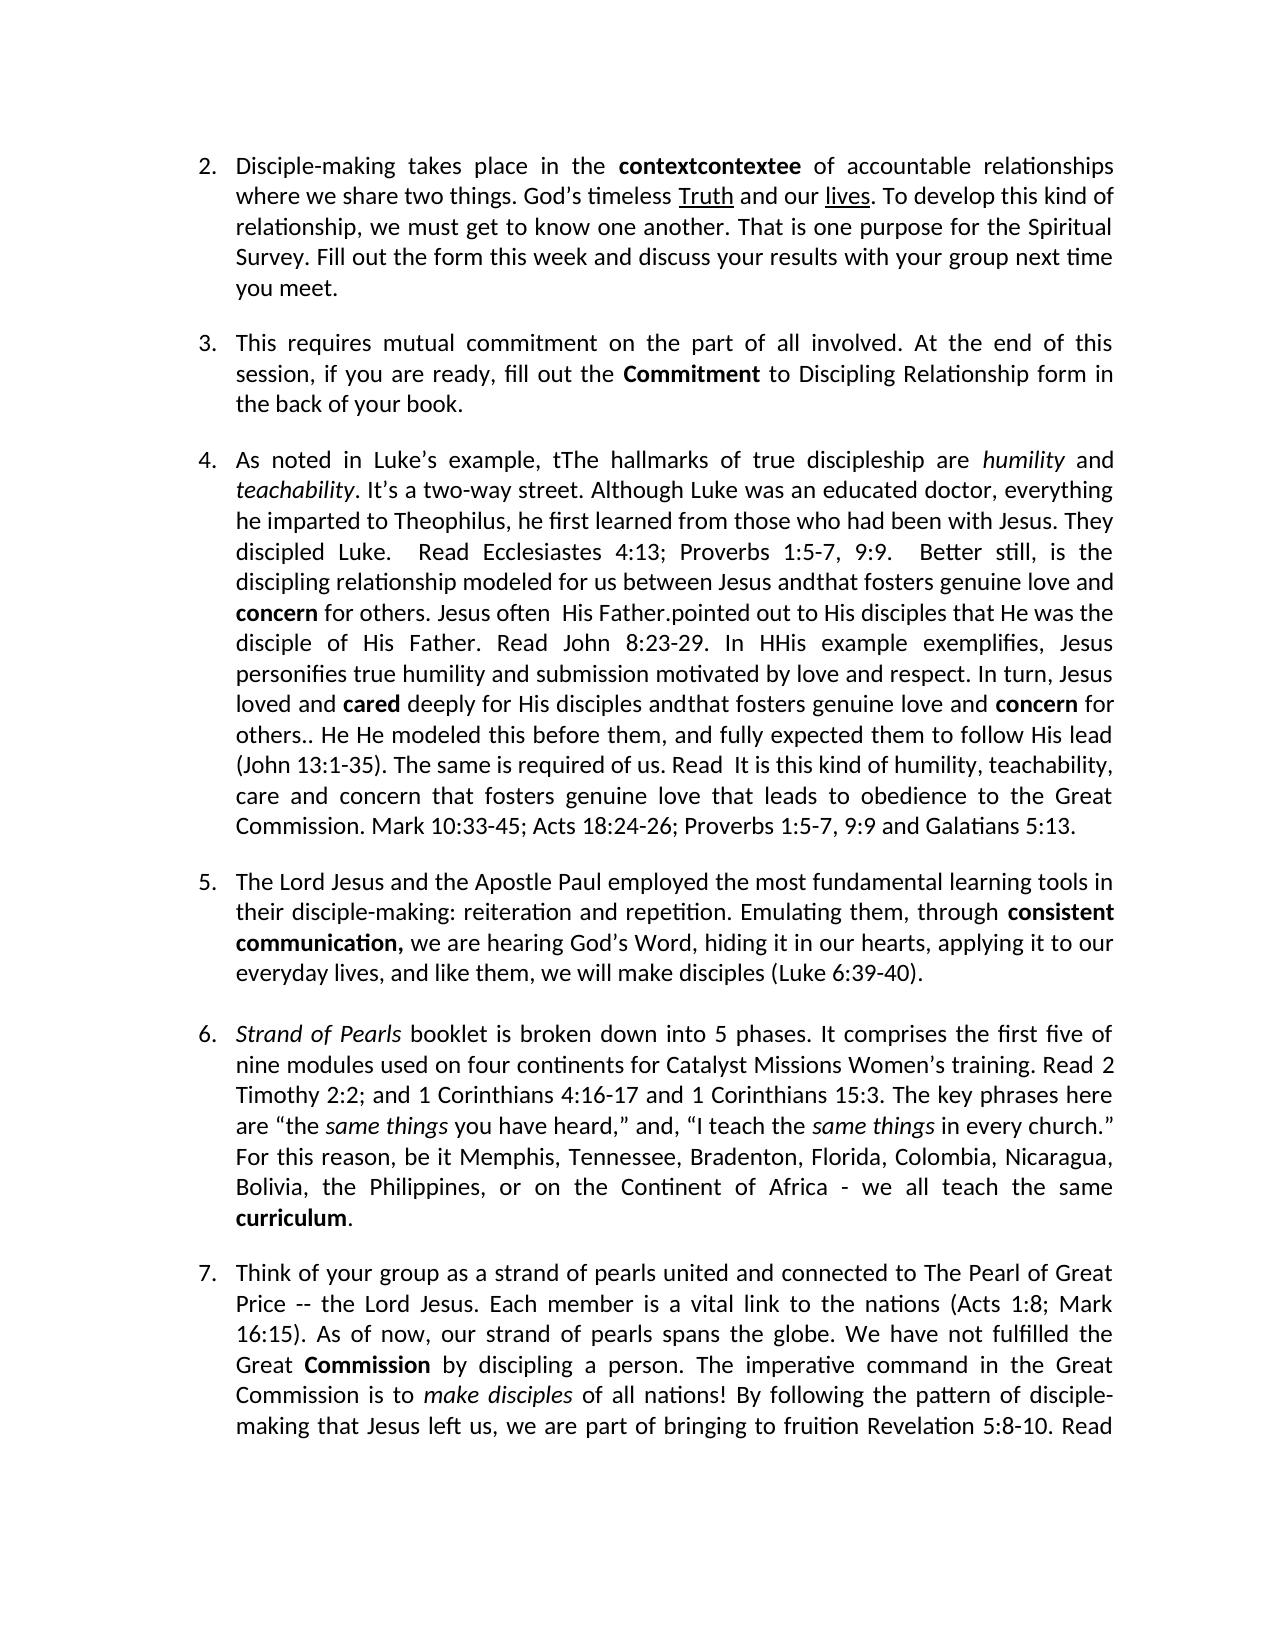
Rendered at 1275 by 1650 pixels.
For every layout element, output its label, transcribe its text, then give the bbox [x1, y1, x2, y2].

list This requires mutual commitment on the part of all involved. At the end of this session, if you are ready, fill out the Commitment to Discipling Relationship form in the back of your book. [198, 328, 1114, 419]
list Disciple-making takes place in the of accountable relationships where we share two things. God’s timeless Truth and our lives. To develop this kind of relationship, we must get to know one another. That is one purpose for the Spiritual Survey. Fill out the form this week and discuss your results with your group next time you meet. [198, 150, 1114, 303]
list he hallmarks of true discipleship are humility and teachability Read John 8:23-29. is example humility and submission motivated by love and respect. Jesus loved and cared deeply for His disciples fully expected them to follow His lead (John 13:1-35). The same is required of us.Mark 10:33-45; Acts 18:24-26; and Galatians 5:13. [198, 444, 1114, 841]
list Strand of Pearls booklet is broken down into 5 phases. It comprises the first five of nine modules used on four continents for Catalyst Missions Women’s training. Read 2 Timothy 2:2 1 Corinthians 4:16-17. The key phrases here are “the same things you have heard,” and, “I teach the same things in every church.” For this reason, be it Memphis, Tennessee, Bradenton, Florida, Colombia, Nicaragua, Bolivia, the Philippines, or on the Continent of Africa - we all teach the same curriculum. [198, 1018, 1114, 1232]
list The Lord Jesus and the Apostle Paul employed the most fundamental learning tools in their disciple-making: reiteration and repetition. Emulating them, through consistent communication, we are hearing God’s Word, hiding it in our hearts, applying it to our everyday lives, and like them, we will make disciples (Luke 6:39-40). [198, 866, 1114, 988]
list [198, 1257, 1114, 1440]
